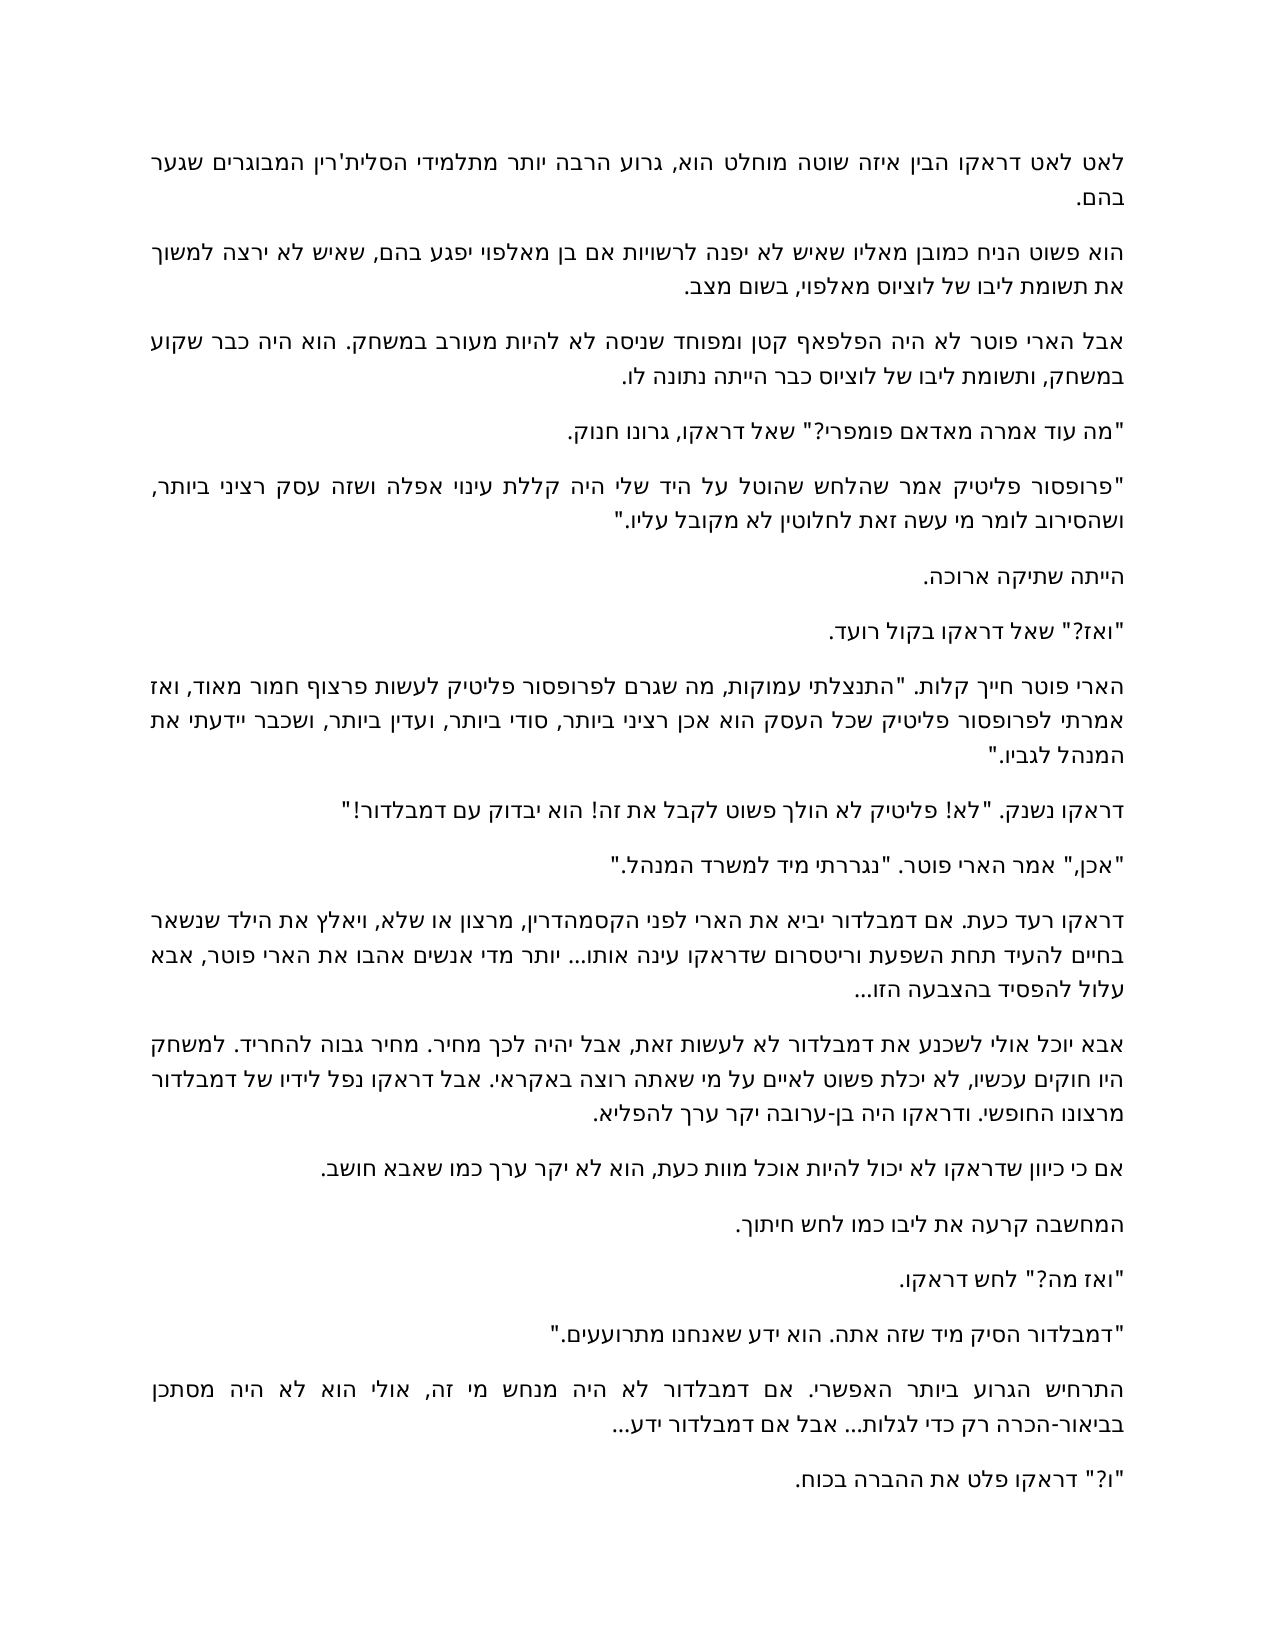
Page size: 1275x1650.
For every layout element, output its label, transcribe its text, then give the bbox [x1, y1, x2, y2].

text דראקו רעד כעת. אם דמבלדור יביא את הארי לפני הקסמהדרין, מרצון או שלא, ויאלץ את הילד שנשאר בחיים להעיד תחת השפעת וריטסרום שדראקו עינה אותו… יותר מדי אנשים אהבו את הארי פוטר, אבא עלול להפסיד בהצבעה הזו… [150, 908, 1125, 1007]
text אבא יוכל אולי לשכנע את דמבלדור לא לעשות זאת, אבל יהיה לכך מחיר. מחיר גבוה להחריד. למשחק היו חוקים עכשיו, לא יכלת פשוט לאיים על מי שאתה רוצה באקראי. אבל דראקו נפל לידיו של דמבלדור מרצונו החופשי. ודראקו היה בן-ערובה יקר ערך להפליא. [150, 1032, 1125, 1131]
text הארי פוטר חייך קלות. "התנצלתי עמוקות, מה שגרם לפרופסור פליטיק לעשות פרצוף חמור מאוד, ואז אמרתי לפרופסור פליטיק שכל העסק הוא אכן רציני ביותר, סודי ביותר, ועדין ביותר, ושכבר יידעתי את המנהל לגביו." [150, 674, 1125, 773]
text "מה עוד אמרה מאדאם פומפרי?" שאל דראקו, גרונו חנוק. [150, 419, 1125, 449]
text אם כי כיוון שדראקו לא יכול להיות אוכל מוות כעת, הוא לא יקר ערך כמו שאבא חושב. [150, 1156, 1125, 1186]
text "ואז?" שאל דראקו בקול רועד. [150, 619, 1125, 649]
text "דמבלדור הסיק מיד שזה אתה. הוא ידע שאנחנו מתרועעים." [150, 1322, 1125, 1352]
text הוא פשוט הניח כמובן מאליו שאיש לא יפנה לרשויות אם בן מאלפוי יפגע בהם, שאיש לא ירצה למשוך את תשומת ליבו של לוציוס מאלפוי, בשום מצב. [150, 239, 1125, 304]
text "ו?" דראקו פלט את ההברה בכוח. [150, 1467, 1125, 1497]
text אבל הארי פוטר לא היה הפלפאף קטן ומפוחד שניסה לא להיות מעורב במשחק. הוא היה כבר שקוע במשחק, ותשומת ליבו של לוציוס כבר הייתה נתונה לו. [150, 329, 1125, 393]
text "פרופסור פליטיק אמר שהלחש שהוטל על היד שלי היה קללת עינוי אפלה ושזה עסק רציני ביותר, ושהסירוב לומר מי עשה זאת לחלוטין לא מקובל עליו." [150, 474, 1125, 538]
text הייתה שתיקה ארוכה. [150, 563, 1125, 593]
text התרחיש הגרוע ביותר האפשרי. אם דמבלדור לא היה מנחש מי זה, אולי הוא לא היה מסתכן בביאור-הכרה רק כדי לגלות… אבל אם דמבלדור ידע… [150, 1377, 1125, 1441]
text לאט לאט דראקו הבין איזה שוטה מוחלט הוא, גרוע הרבה יותר מתלמידי הסלית'רין המבוגרים שגער בהם. [150, 150, 1125, 214]
text המחשבה קרעה את ליבו כמו לחש חיתוך. [150, 1211, 1125, 1241]
text "ואז מה?" לחש דראקו. [150, 1267, 1125, 1297]
text דראקו נשנק. "לא! פליטיק לא הולך פשוט לקבל את זה! הוא יבדוק עם דמבלדור!" [150, 798, 1125, 828]
text "אכן," אמר הארי פוטר. "נגררתי מיד למשרד המנהל." [150, 853, 1125, 883]
